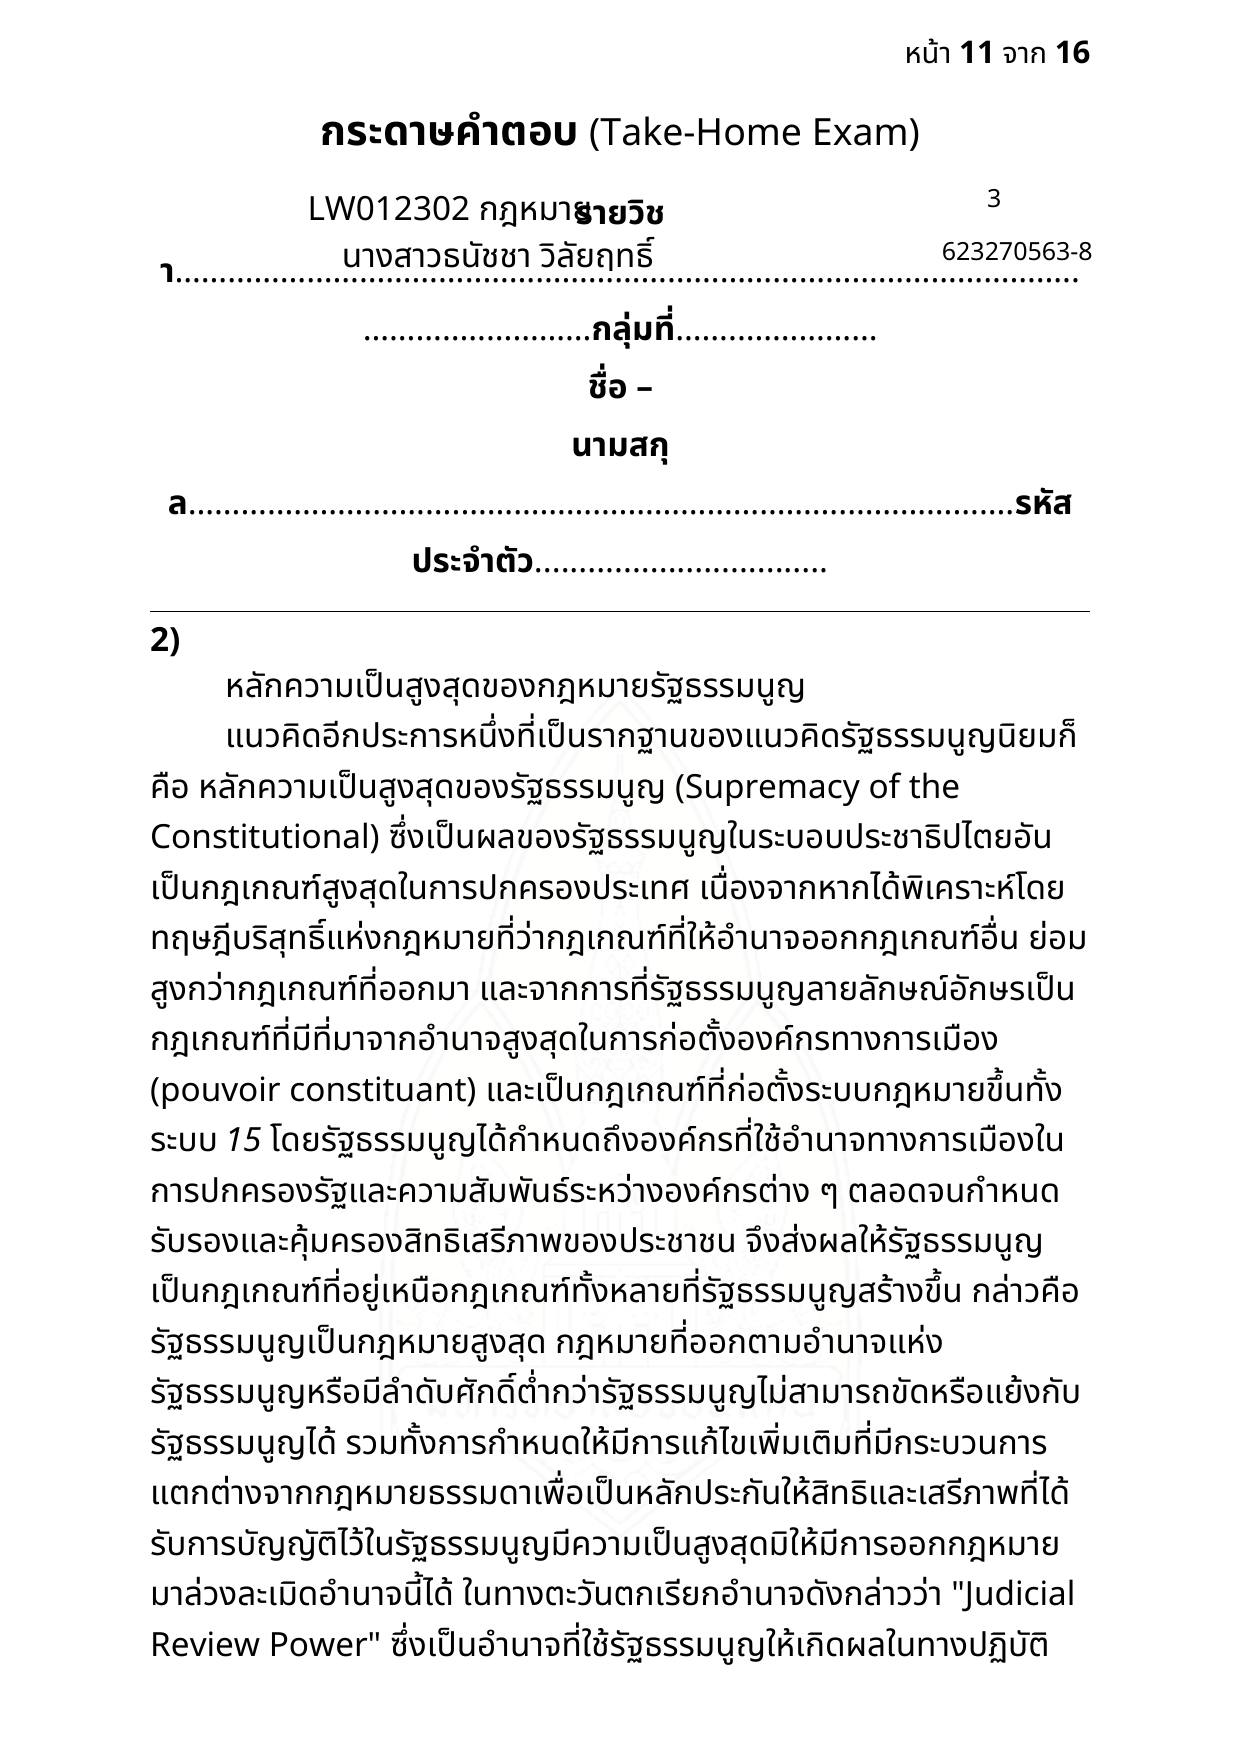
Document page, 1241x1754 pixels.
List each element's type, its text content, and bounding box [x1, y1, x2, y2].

text แนวคิดอีกประการหนึ่งที่เป็นรากฐานของแนวคิดรัฐธรรมนูญนิยมก็คือ หลักความเป็นสูงสุดของรัฐธรรมนูญ (Supremacy of the Constitutional) ซึ่งเป็นผลของรัฐธรรมนูญในระบอบประชาธิปไตยอันเป็นกฎเกณฑ์สูงสุดในการปกครองประเทศ เนื่องจากหากได้พิเคราะห์โดยทฤษฎีบริสุทธิ์แห่งกฎหมายที่ว่ากฎเกณฑ์ที่ให้อำนาจออกกฎเกณฑ์อื่น ย่อมสูงกว่ากฎเกณฑ์ที่ออกมา และจากการที่รัฐธรรมนูญลายลักษณ์อักษรเป็นกฎเกณฑ์ที่มีที่มาจากอำนาจสูงสุดในการก่อตั้งองค์กรทางการเมือง (pouvoir constituant) และเป็นกฎเกณฑ์ที่ก่อตั้งระบบกฎหมายขึ้นทั้งระบบ15 โดยรัฐธรรมนูญได้กำหนดถึงองค์กรที่ใช้อำนาจทางการเมืองในการปกครองรัฐและความสัมพันธ์ระหว่างองค์กรต่าง ๆ ตลอดจนกำหนดรับรองและคุ้มครองสิทธิเสรีภาพของประชาชน จึงส่งผลให้รัฐธรรมนูญเป็นกฎเกณฑ์ที่อยู่เหนือกฎเกณฑ์ทั้งหลายที่รัฐธรรมนูญสร้างขึ้น กล่าวคือรัฐธรรมนูญเป็นกฎหมายสูงสุด กฎหมายที่ออกตามอำนาจแห่งรัฐธรรมนูญหรือมีลำดับศักดิ์ต่ำกว่ารัฐธรรมนูญไม่สามารถขัดหรือแย้งกับรัฐธรรมนูญได้ รวมทั้งการกำหนดให้มีการแก้ไขเพิ่มเติมที่มีกระบวนการแตกต่างจากกฎหมายธรรมดาเพื่อเป็นหลักประกันให้สิทธิและเสรีภาพที่ได้รับการบัญญัติไว้ในรัฐธรรมนูญมีความเป็นสูงสุดมิให้มีการออกกฎหมายมาล่วงละเมิดอำนาจนี้ได้ ในทางตะวันตกเรียกอำนาจดังกล่าวว่า "Judicial Review Power" ซึ่งเป็นอำนาจที่ใช้รัฐธรรมนูญให้เกิดผลในทางปฏิบัติและทำให้รัฐธรรมนูญเป็นจริงเป็นจังมีอำนาจประกาศิตสมกับที่มีการบัญญัติถึงสิทธิเสรีภาพไว้ในรัฐธรรมนูญอันเป็นหลักประกับสูงสุด16 และจากนัยของทฤษฎีรัฐธรรมนูญนิยมที่ต้องกำหนดถึงกลไกในการใช้อำนาจรัฐให้เป็นไปอย่างชอบธรรมเพื่อคุ้มครองสิทธิเสรีภาพของประชาชนไว้ในรัฐธรรมนูญ ผนวกกับผลของความเป็นสูงสุดของรัฐธรรมนูญจึงทำให้การใช้อำนาจขององค์กรทางการเมืองต่อสิทธิและเสรีภาพของประชาชนที่ได้กำหนดไว้ในรัฐธรรมนูญได้รับหลักประกันที่จะไม่ถูกลบล้างโดยกฎเกณฑ์ที่มีลำดับศักดิ์ต่ำกว่ารัฐธรรมนูญได้ ซึ่งก็จะทำให้แนวคิดรัฐธรรมนูญนิยมบรรลุผลสำเร็จในที่สุด [150, 712, 1090, 1671]
text 2) [150, 616, 1090, 662]
text หลักความเป็นสูงสุดของกฎหมายรัฐธรรมนูญ [150, 662, 1090, 712]
